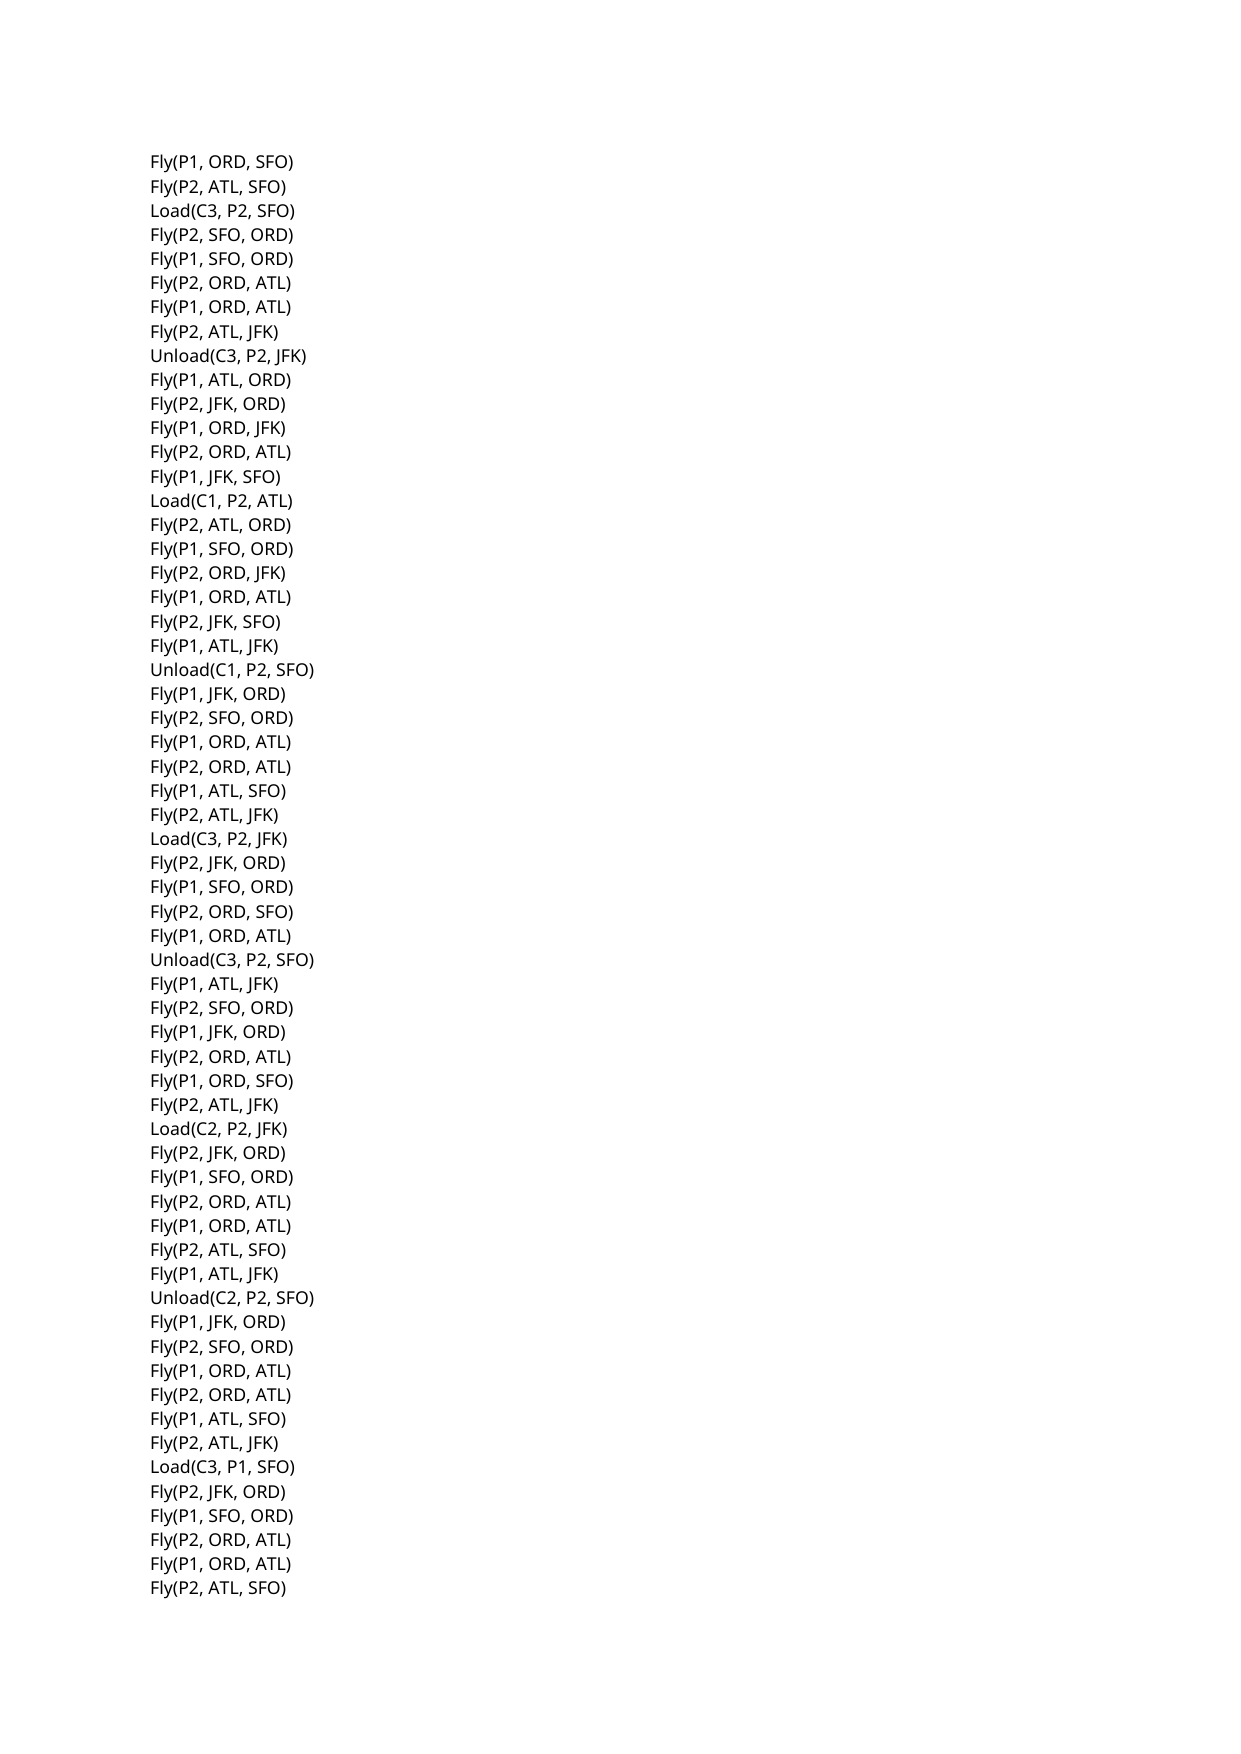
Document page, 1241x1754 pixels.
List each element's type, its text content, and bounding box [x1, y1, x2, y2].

text Fly(P2, ORD, ATL) [150, 1527, 1090, 1552]
text Fly(P1, JFK, ORD) [150, 1310, 1090, 1334]
text Fly(P1, ORD, ATL) [150, 585, 1090, 609]
text Unload(C2, P2, SFO) [150, 1286, 1090, 1310]
text Fly(P1, ORD, SFO) [150, 1068, 1090, 1092]
text Fly(P2, JFK, ORD) [150, 851, 1090, 875]
text Fly(P2, ORD, ATL) [150, 1382, 1090, 1407]
text Fly(P1, ATL, JFK) [150, 633, 1090, 657]
text Fly(P2, JFK, SFO) [150, 609, 1090, 633]
text Fly(P2, ATL, JFK) [150, 1092, 1090, 1117]
text Fly(P2, ATL, SFO) [150, 174, 1090, 198]
text Unload(C3, P2, SFO) [150, 947, 1090, 972]
text Fly(P2, ORD, ATL) [150, 271, 1090, 295]
text Fly(P1, ORD, ATL) [150, 1213, 1090, 1237]
text Fly(P1, ATL, ORD) [150, 367, 1090, 392]
text Fly(P1, ORD, SFO) [150, 150, 1090, 174]
text Fly(P1, ORD, ATL) [150, 1552, 1090, 1576]
text Fly(P1, SFO, ORD) [150, 1165, 1090, 1189]
text Fly(P1, JFK, ORD) [150, 682, 1090, 706]
text Fly(P1, ORD, ATL) [150, 923, 1090, 947]
text Fly(P1, SFO, ORD) [150, 1503, 1090, 1527]
text Fly(P2, JFK, ORD) [150, 1141, 1090, 1165]
text Fly(P1, SFO, ORD) [150, 247, 1090, 271]
text Fly(P1, JFK, ORD) [150, 1020, 1090, 1044]
text Fly(P1, SFO, ORD) [150, 875, 1090, 899]
text Fly(P2, JFK, ORD) [150, 392, 1090, 416]
text Load(C2, P2, JFK) [150, 1117, 1090, 1141]
text Fly(P1, ORD, JFK) [150, 416, 1090, 440]
text Unload(C3, P2, JFK) [150, 343, 1090, 367]
text Fly(P2, SFO, ORD) [150, 996, 1090, 1020]
text Fly(P1, ORD, ATL) [150, 730, 1090, 754]
text Fly(P2, ORD, ATL) [150, 1189, 1090, 1213]
text Fly(P2, ORD, JFK) [150, 561, 1090, 585]
text Unload(C1, P2, SFO) [150, 657, 1090, 682]
text Load(C3, P2, SFO) [150, 198, 1090, 222]
text Fly(P1, ATL, JFK) [150, 1262, 1090, 1286]
text Fly(P2, ATL, SFO) [150, 1237, 1090, 1262]
text Fly(P1, ORD, ATL) [150, 1358, 1090, 1382]
text Load(C3, P2, JFK) [150, 827, 1090, 851]
text Fly(P2, SFO, ORD) [150, 706, 1090, 730]
text Load(C3, P1, SFO) [150, 1455, 1090, 1479]
text Fly(P1, ORD, ATL) [150, 295, 1090, 319]
text Fly(P2, ATL, JFK) [150, 1431, 1090, 1455]
text Fly(P1, ATL, JFK) [150, 972, 1090, 996]
text Load(C1, P2, ATL) [150, 488, 1090, 512]
text Fly(P2, ATL, JFK) [150, 802, 1090, 827]
text Fly(P1, ATL, SFO) [150, 1407, 1090, 1431]
text Fly(P2, ORD, ATL) [150, 754, 1090, 778]
text Fly(P1, JFK, SFO) [150, 464, 1090, 488]
text Fly(P2, SFO, ORD) [150, 222, 1090, 247]
text Fly(P2, ORD, ATL) [150, 440, 1090, 464]
text Fly(P2, ORD, ATL) [150, 1044, 1090, 1068]
text Fly(P2, SFO, ORD) [150, 1334, 1090, 1358]
text Fly(P1, SFO, ORD) [150, 537, 1090, 561]
text Fly(P2, JFK, ORD) [150, 1479, 1090, 1503]
text Fly(P2, ATL, JFK) [150, 319, 1090, 343]
text Fly(P2, ORD, SFO) [150, 899, 1090, 923]
text Fly(P1, ATL, SFO) [150, 778, 1090, 802]
text Fly(P2, ATL, SFO) [150, 1576, 1090, 1600]
text Fly(P2, ATL, ORD) [150, 512, 1090, 537]
